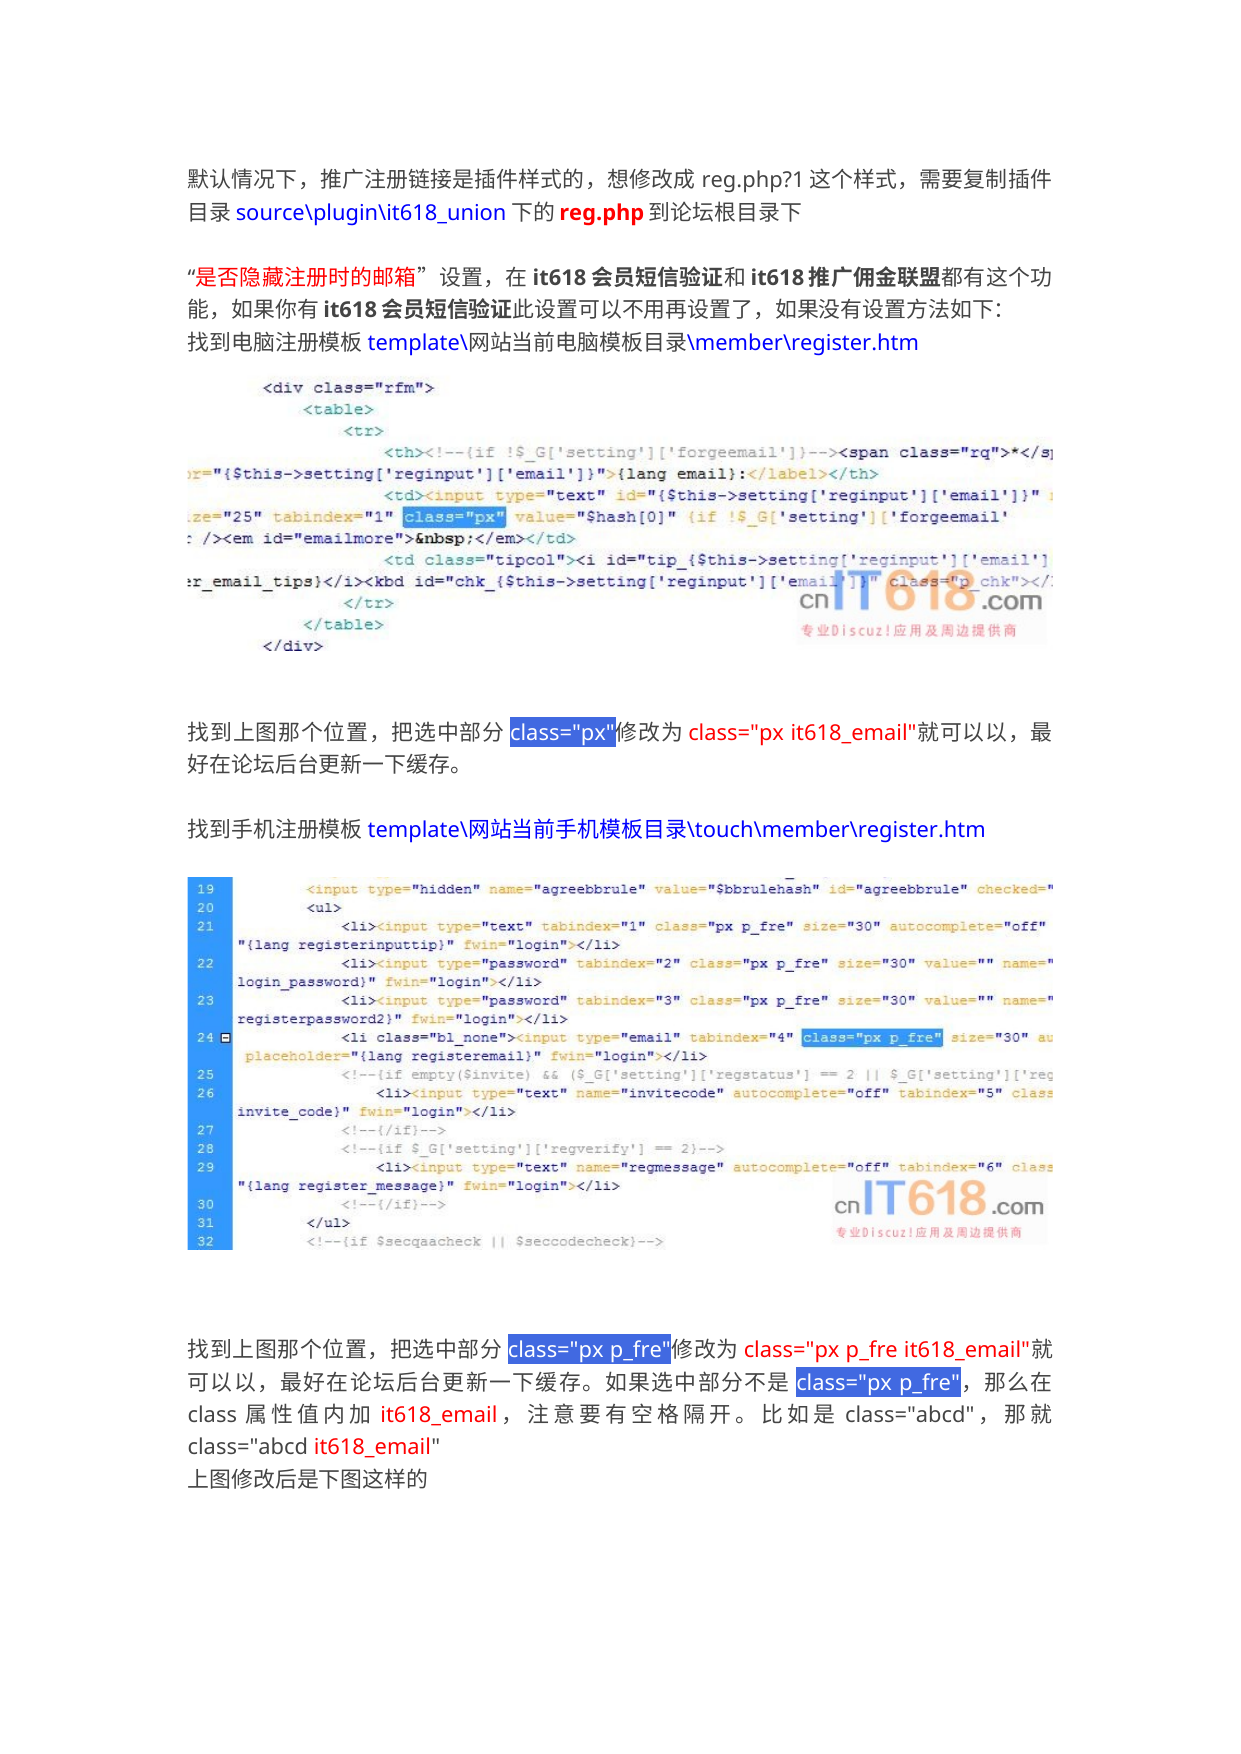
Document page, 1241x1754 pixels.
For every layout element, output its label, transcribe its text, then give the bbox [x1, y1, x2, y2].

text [187, 1250, 1053, 1494]
picture [187, 357, 1053, 651]
picture [187, 877, 1053, 1250]
